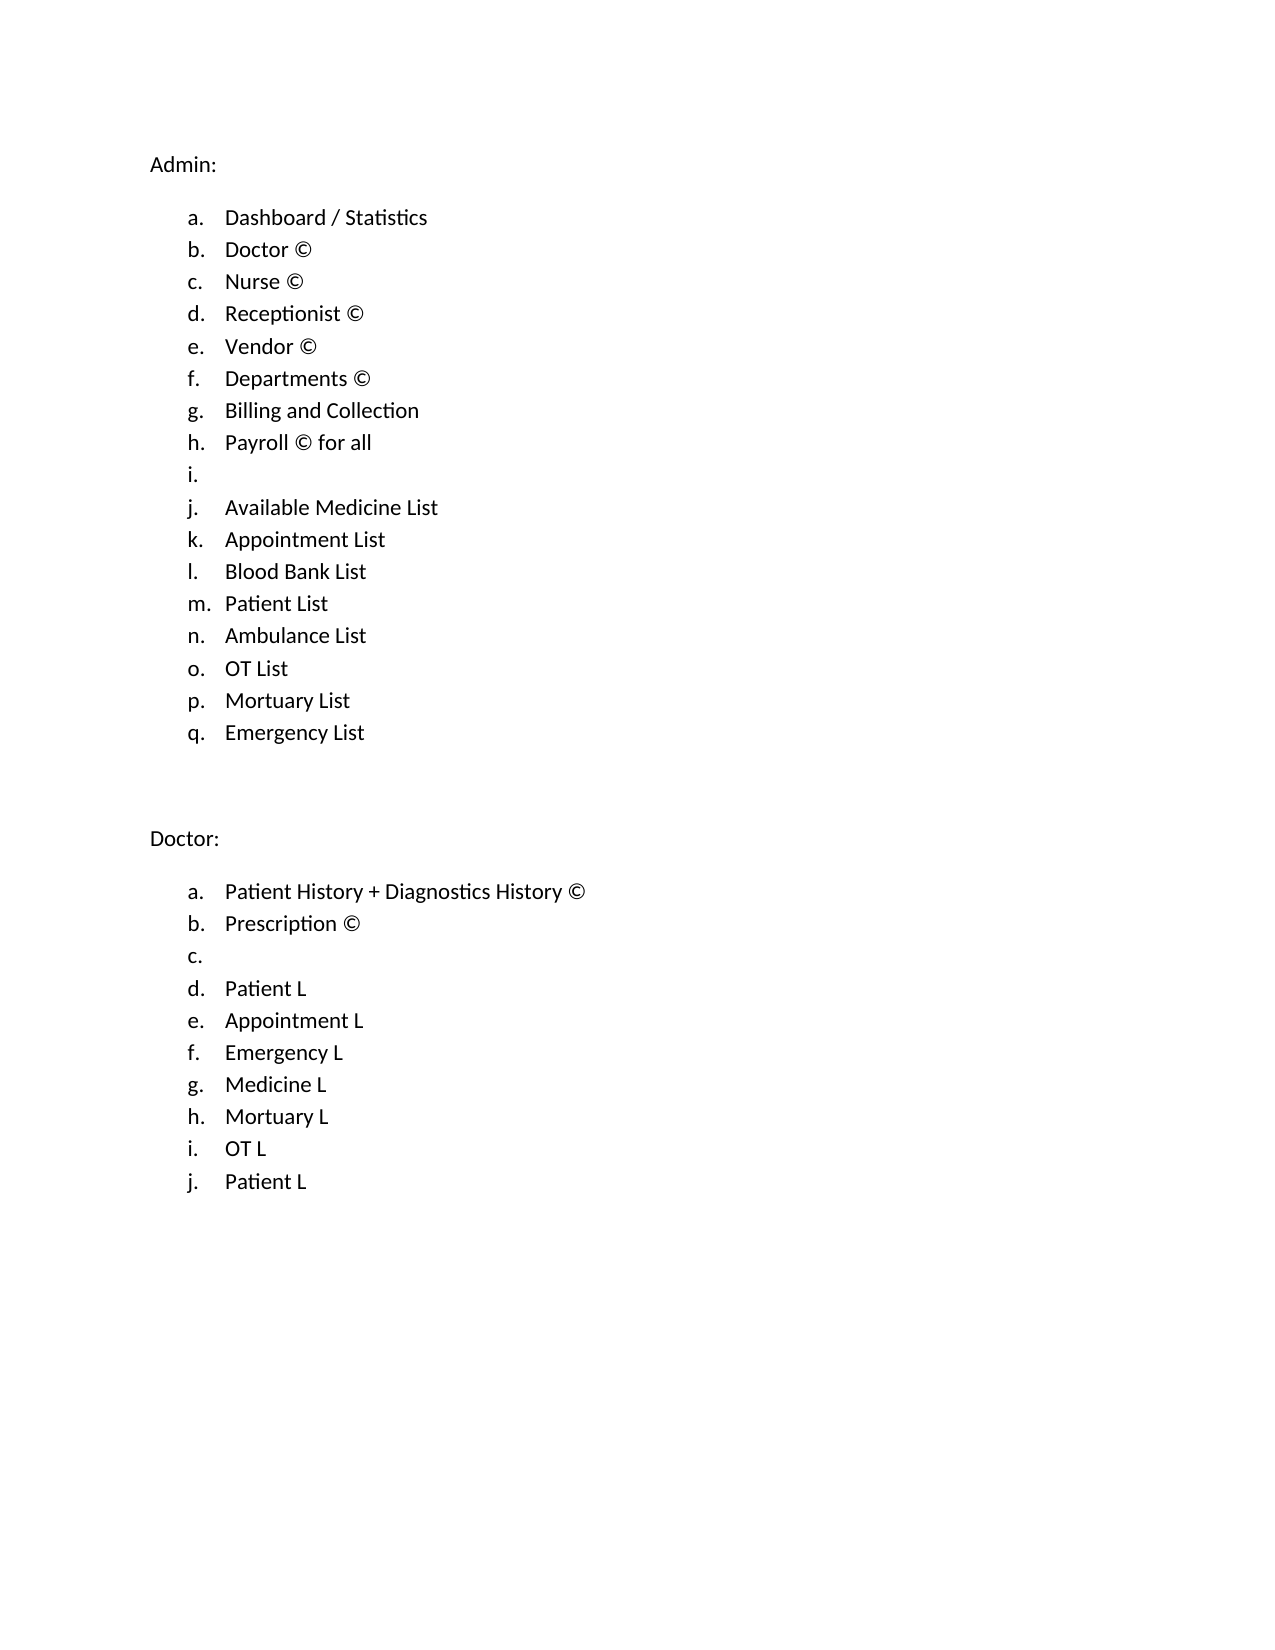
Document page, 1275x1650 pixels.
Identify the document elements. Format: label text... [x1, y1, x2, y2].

list Dashboard / Statistics [187, 203, 1125, 231]
list Appointment List [187, 525, 1125, 553]
list Patient L [187, 974, 1125, 1002]
list Patient List [187, 589, 1125, 617]
list Medicine L [187, 1070, 1125, 1098]
list Receptionist © [187, 299, 1125, 328]
list Available Medicine List [187, 493, 1125, 521]
list Ambulance List [187, 621, 1125, 649]
list Mortuary List [187, 686, 1125, 714]
list Doctor © [187, 235, 1125, 263]
list Patient History + Diagnostics History © [187, 877, 1125, 905]
list Payroll © for all [187, 428, 1125, 456]
list Prescription © [187, 909, 1125, 937]
list Departments © [187, 364, 1125, 392]
list Billing and Collection [187, 396, 1125, 424]
list Nurse © [187, 267, 1125, 295]
list Appointment L [187, 1006, 1125, 1034]
list OT List [187, 654, 1125, 682]
text Doctor: [150, 824, 1125, 852]
list Patient L [187, 1167, 1125, 1195]
list Blood Bank List [187, 557, 1125, 585]
text Admin: [150, 150, 1125, 178]
list OT L [187, 1134, 1125, 1163]
list Vendor © [187, 332, 1125, 360]
list Emergency L [187, 1038, 1125, 1066]
list Mortuary L [187, 1102, 1125, 1130]
list Emergency List [187, 718, 1125, 746]
